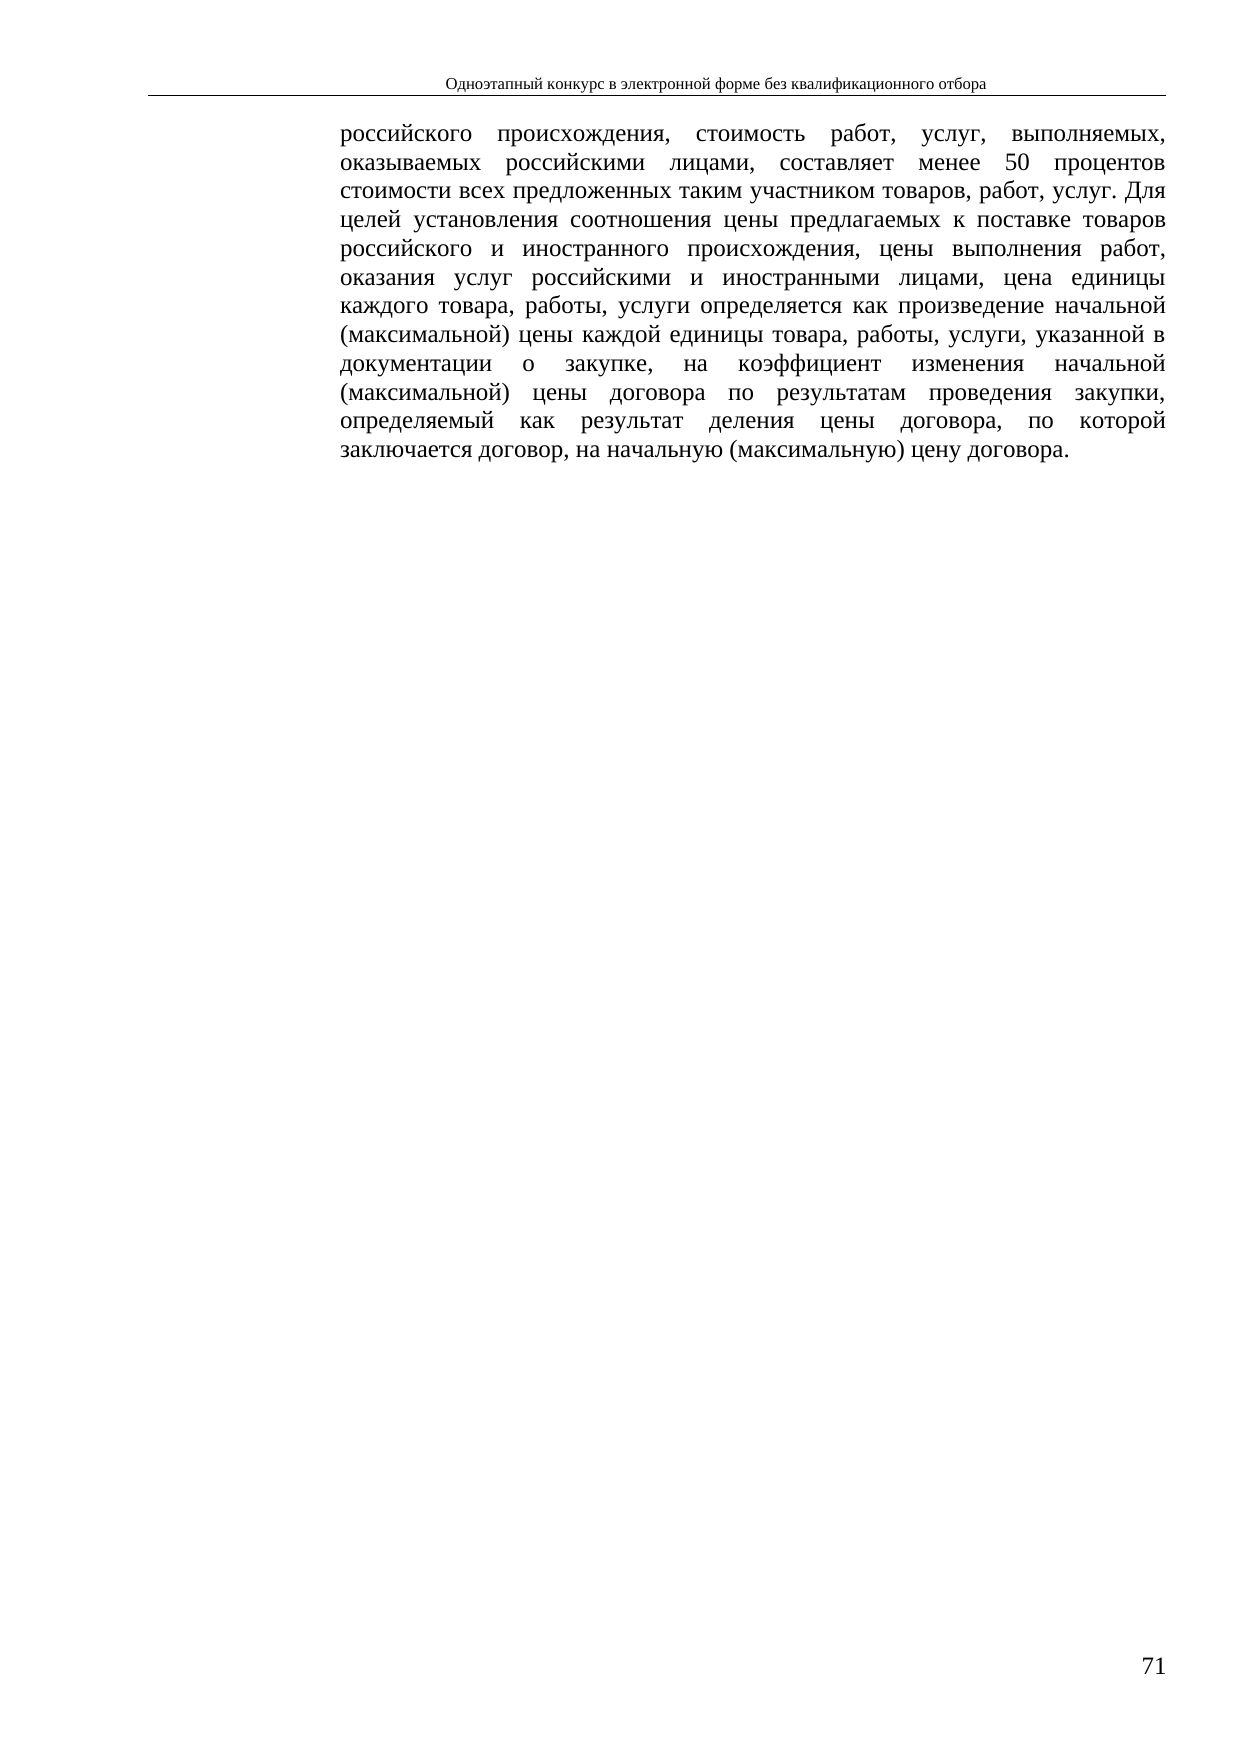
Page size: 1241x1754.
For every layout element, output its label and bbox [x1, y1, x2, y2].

list [295, 118, 1166, 463]
